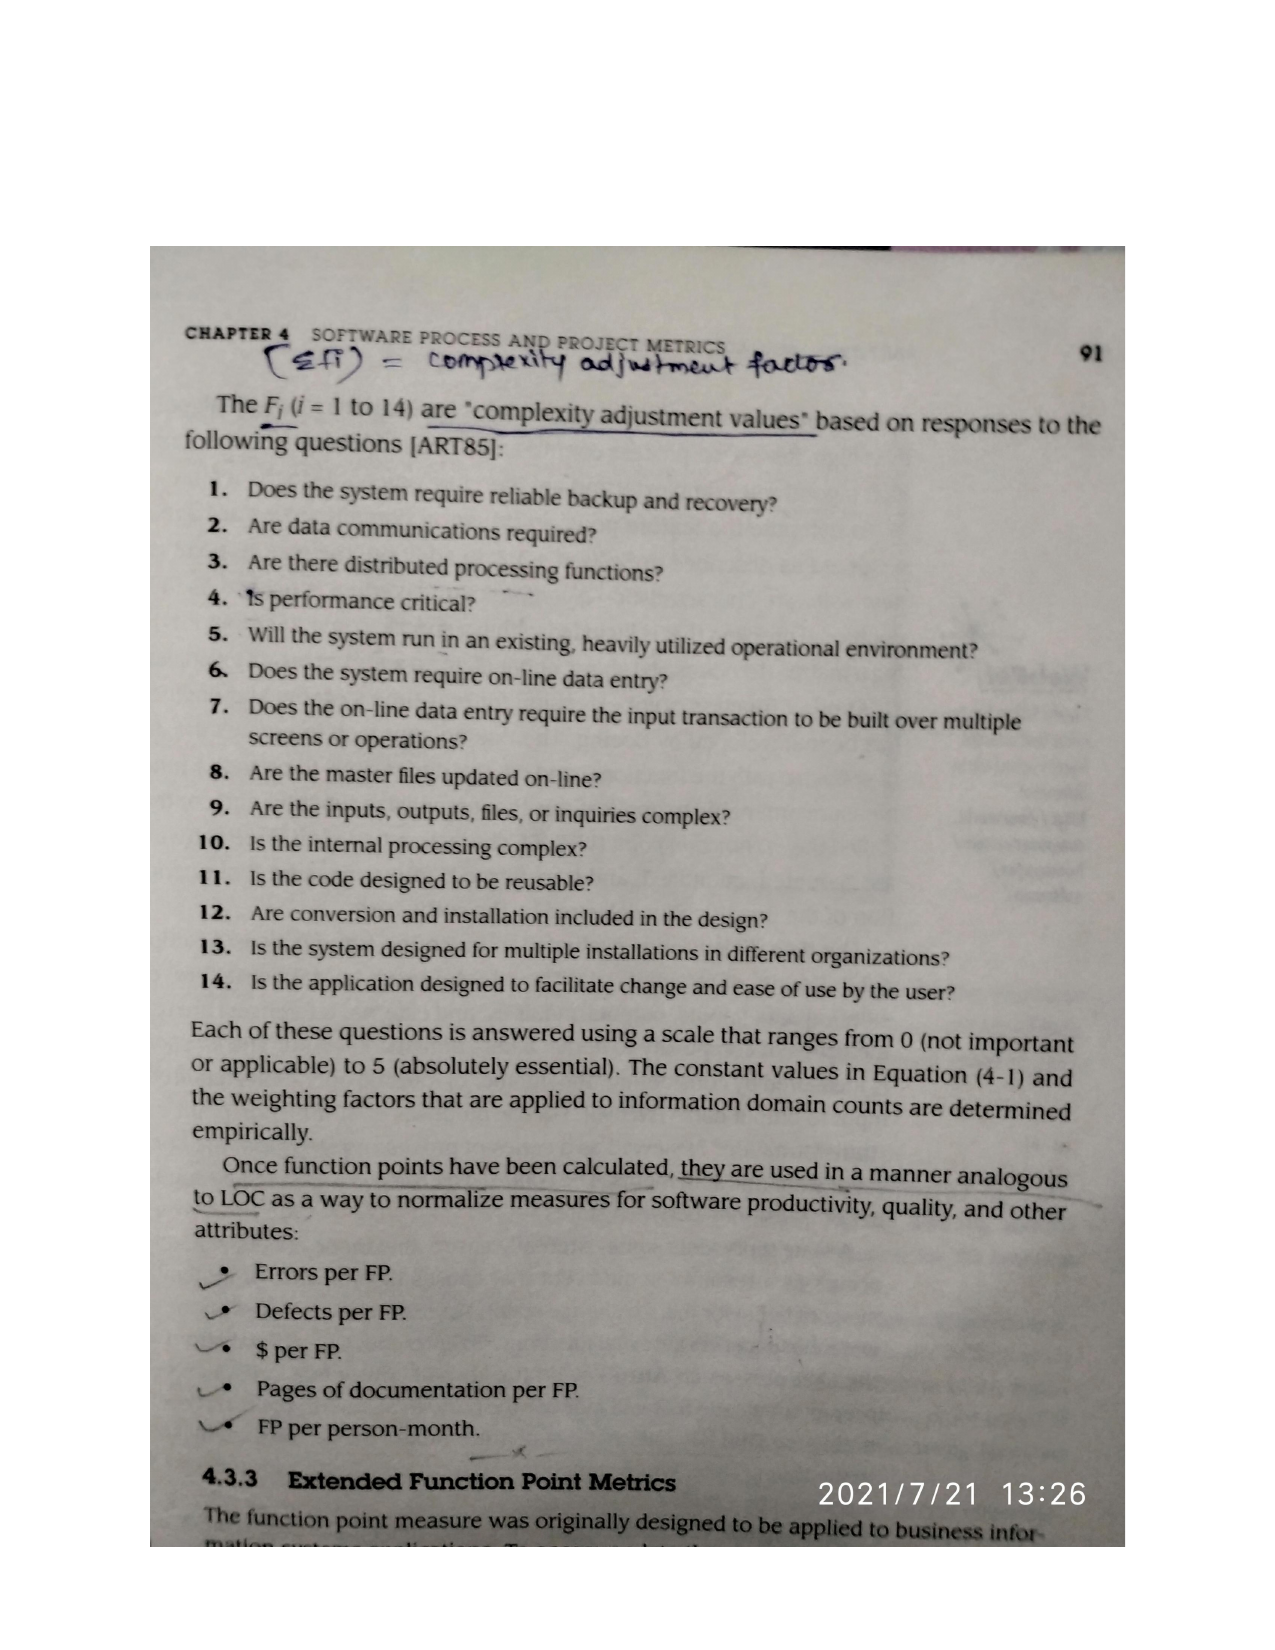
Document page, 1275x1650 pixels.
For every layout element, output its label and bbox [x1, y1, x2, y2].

picture [150, 246, 1125, 1547]
